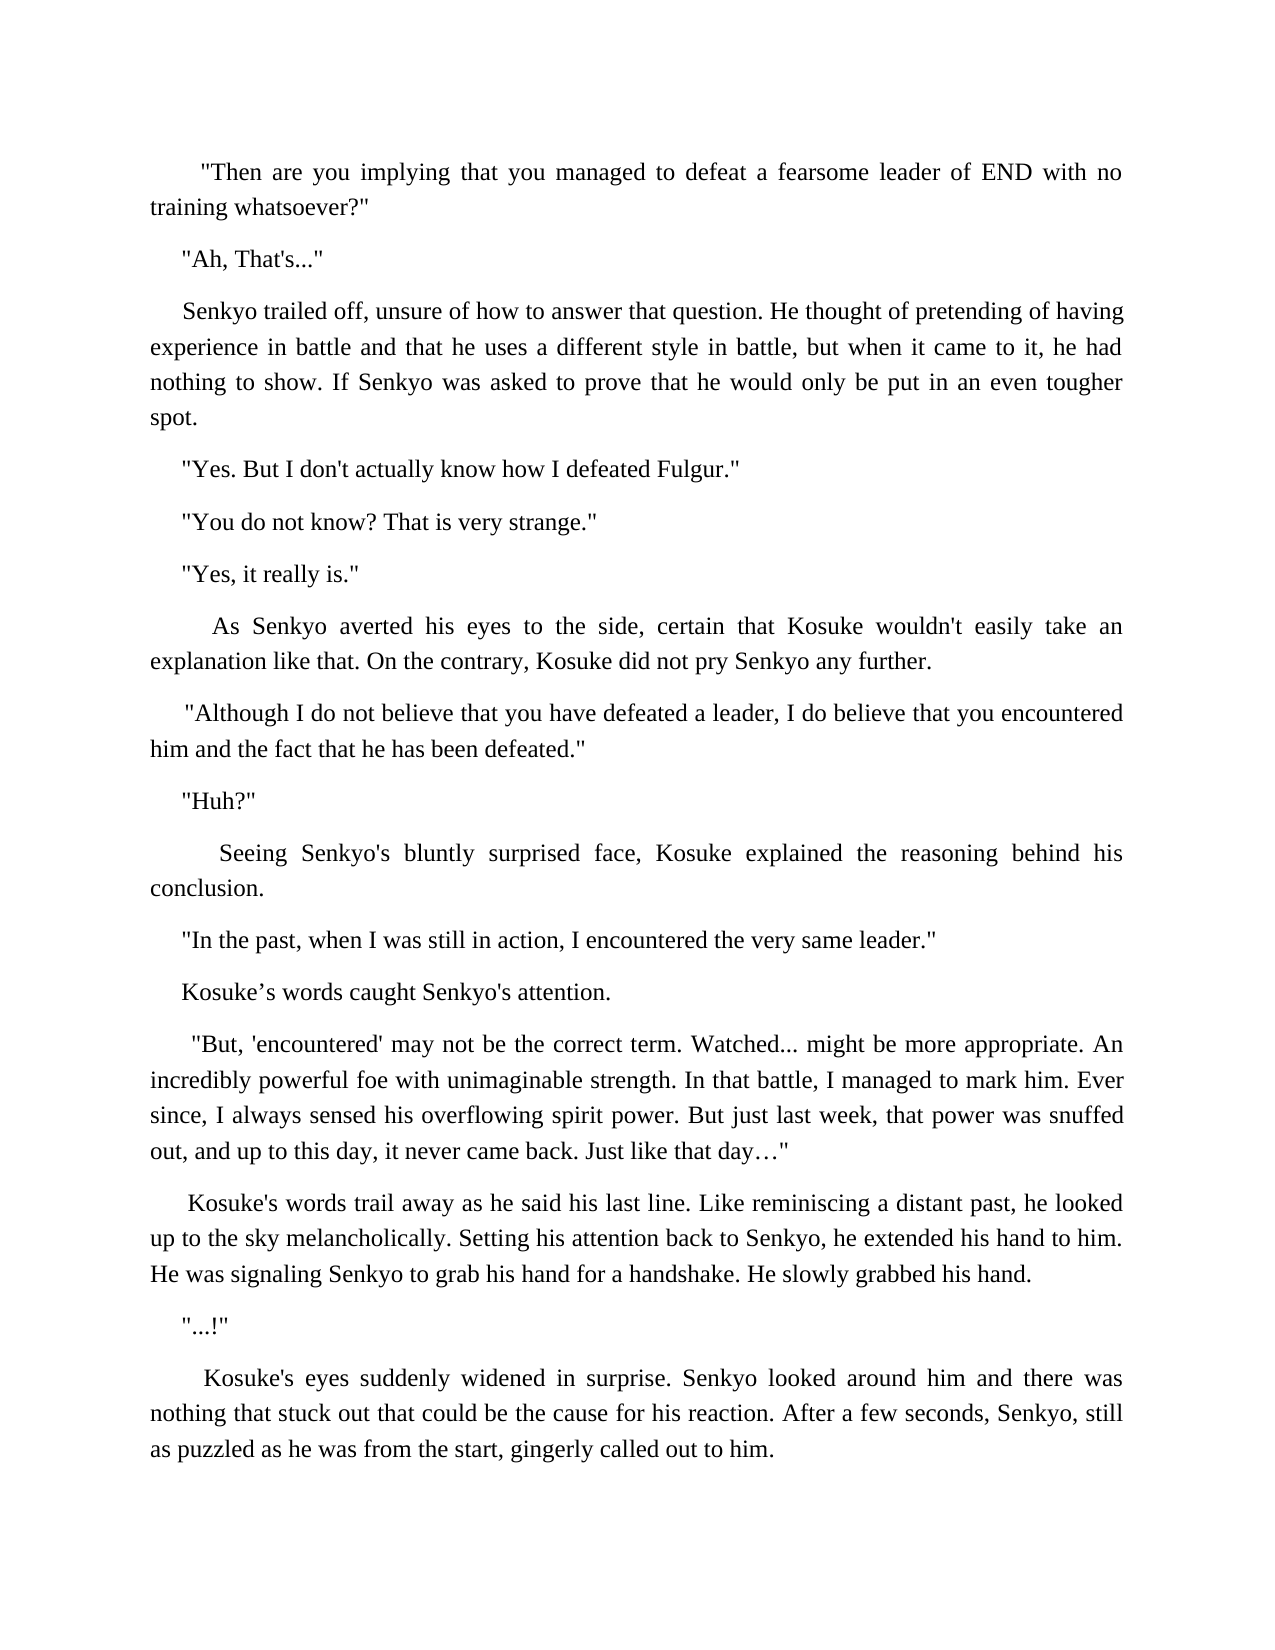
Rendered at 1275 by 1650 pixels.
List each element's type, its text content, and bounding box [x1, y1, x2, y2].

text "Yes, it really is." [150, 552, 1125, 587]
text "You do not know? That is very strange." [150, 500, 1125, 535]
text Kosuke's eyes suddenly widened in surprise. Senkyo looked around him and there was nothing that stuck out that could be the cause for his reaction. After a few seconds, Senkyo, still as puzzled as he was from the start, gingerly called out to him. [150, 1356, 1125, 1462]
text "Ah, That's..." [150, 237, 1125, 273]
text "In the past, when I was still in action, I encountered the very same leader." [150, 919, 1125, 954]
text Seeing Senkyo's bluntly surprised face, Kosuke explained the reasoning behind his conclusion. [150, 831, 1125, 902]
text Kosuke’s words caught Senkyo's attention. [150, 971, 1125, 1006]
text "Huh?" [150, 779, 1125, 814]
text As Senkyo averted his eyes to the side, certain that Kosuke wouldn't easily take an explanation like that. On the contrary, Kosuke did not pry Senkyo any further. [150, 604, 1125, 675]
text Senkyo trailed off, unsure of how to answer that question. He thought of pretending of having experience in battle and that he uses a different style in battle, but when it came to it, he had nothing to show. If Senkyo was asked to prove that he would only be put in an even tougher spot. [150, 289, 1125, 431]
text "Then are you implying that you managed to defeat a fearsome leader of END with no training whatsoever?" [150, 150, 1125, 221]
text Kosuke's words trail away as he said his last line. Like reminiscing a distant past, he looked up to the sky melancholically. Setting his attention back to Senkyo, he extended his hand to him. He was signaling Senkyo to grab his hand for a handshake. He slowly grabbed his hand. [150, 1181, 1125, 1287]
text "Yes. But I don't actually know how I defeated Fulgur." [150, 448, 1125, 483]
text "But, 'encountered' may not be the correct term. Watched... might be more appropriate. An incredibly powerful foe with unimaginable strength. In that battle, I managed to mark him. Ever since, I always sensed his overflowing spirit power. But just last week, that power was snuffed out, and up to this day, it never came back. Just like that day…" [150, 1023, 1125, 1164]
text "Although I do not believe that you have defeated a leader, I do believe that you encountered him and the fact that he has been defeated." [150, 692, 1125, 762]
text "...!" [150, 1304, 1125, 1339]
